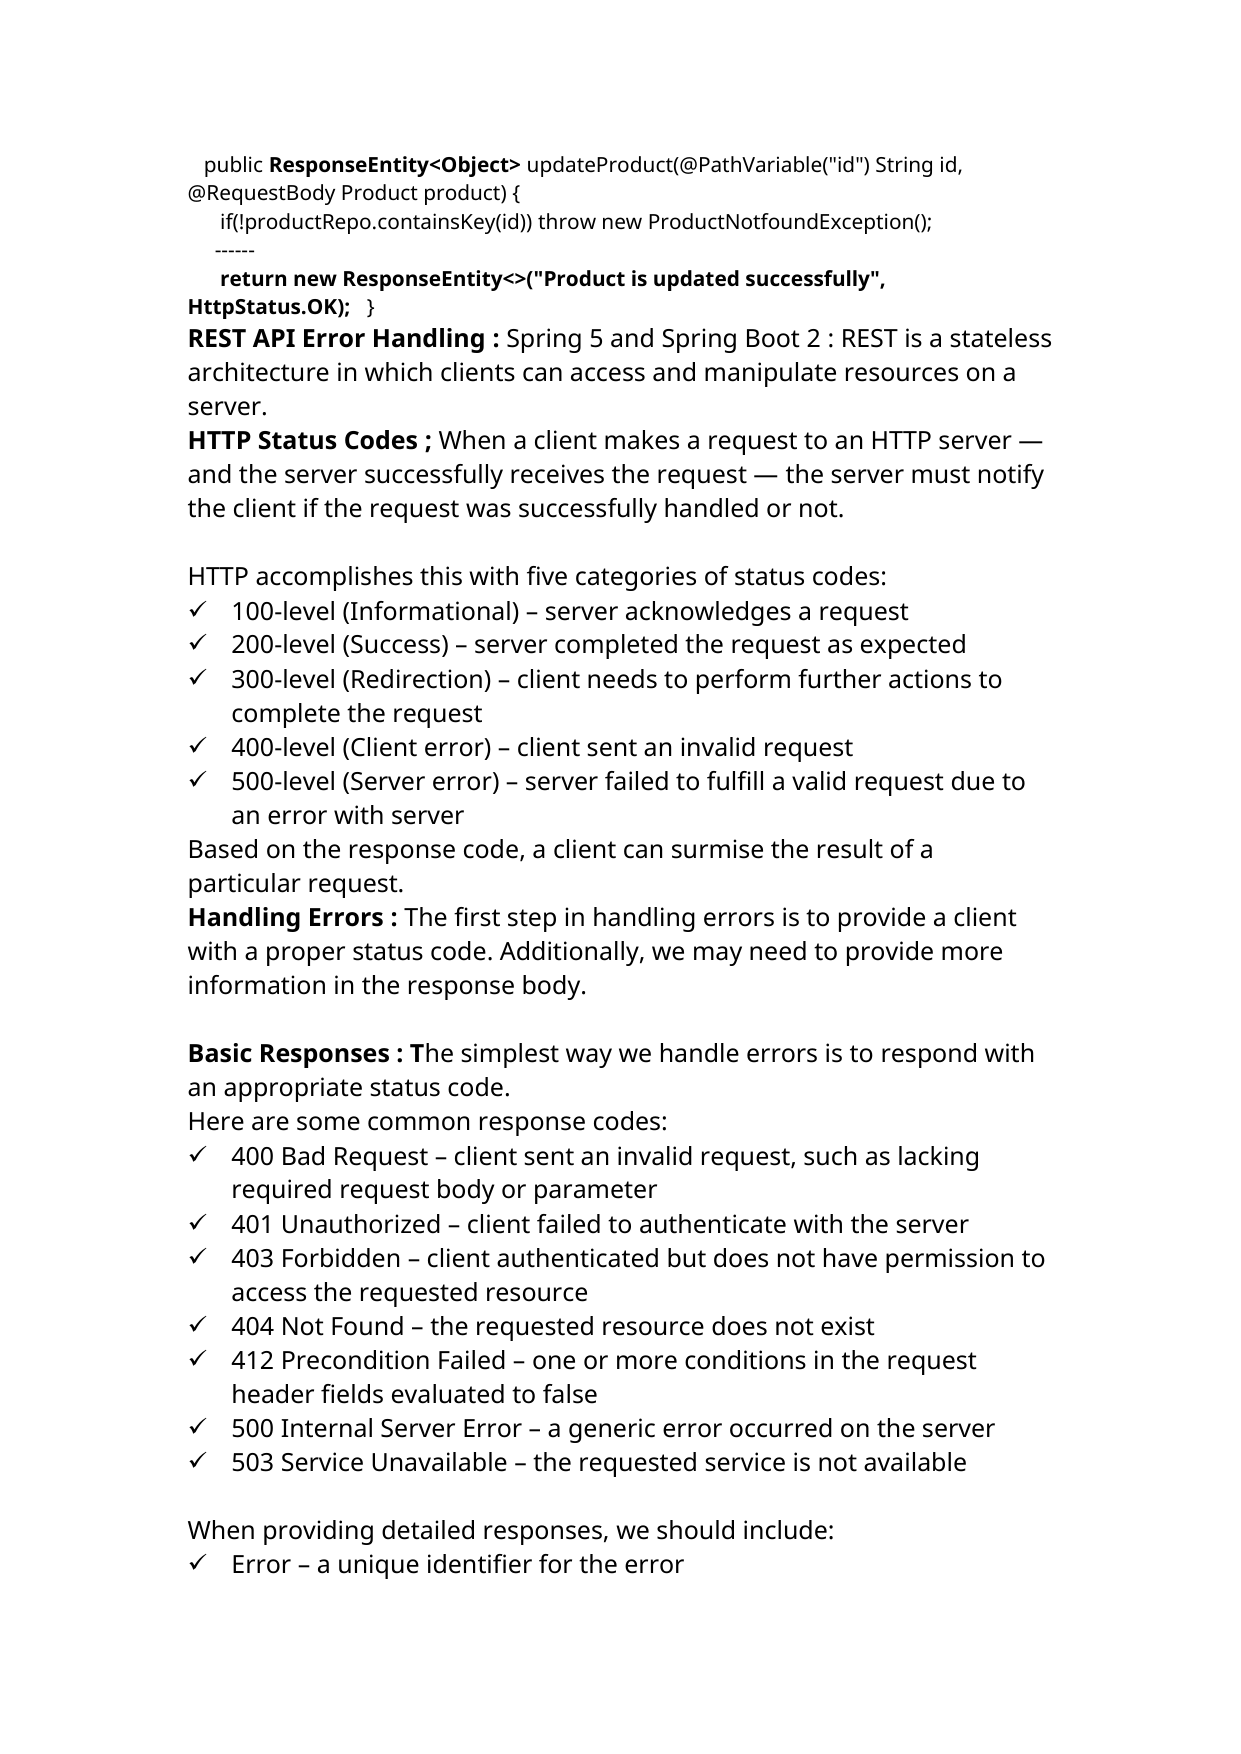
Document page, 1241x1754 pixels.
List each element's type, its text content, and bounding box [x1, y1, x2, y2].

list 500-level (Server error) – server failed to fulfill a valid request due to an error with server [187, 763, 1053, 832]
list 403 Forbidden – client authenticated but does not have permission to access the requested resource [187, 1240, 1053, 1308]
list 400 Bad Request – client sent an invalid request, such as lacking required request body or parameter [187, 1138, 1053, 1206]
list 400-level (Client error) – client sent an invalid request [187, 729, 1053, 763]
list 404 Not Found – the requested resource does not exist [187, 1308, 1053, 1342]
list 300-level (Redirection) – client needs to perform further actions to complete the request [187, 661, 1053, 729]
text HTTP accomplishes this with five categories of status codes: [187, 559, 1053, 593]
list 503 Service Unavailable – the requested service is not available [187, 1445, 1053, 1479]
list 412 Precondition Failed – one or more conditions in the request header fields evaluated to false [187, 1342, 1053, 1411]
list 200-level (Success) – server completed the request as expected [187, 627, 1053, 661]
text public ResponseEntity<Object> updateProduct(@PathVariable("id") String id, @RequestBody Product product) { [187, 150, 1053, 207]
text Based on the response code, a client can surmise the result of a particular request. [187, 832, 1053, 900]
text REST API Error Handling : Spring 5 and Spring Boot 2 : REST is a stateless architecture in which clients can access and manipulate resources on a server. [187, 321, 1053, 423]
list 500 Internal Server Error – a generic error occurred on the server [187, 1411, 1053, 1445]
text Basic Responses : The simplest way we handle errors is to respond with an appropriate status code. [187, 1036, 1053, 1104]
list 100-level (Informational) – server acknowledges a request [187, 593, 1053, 627]
text return new ResponseEntity<>("Product is updated successfully", HttpStatus.OK); } [187, 264, 1053, 321]
text When providing detailed responses, we should include: [187, 1513, 1053, 1547]
text if(!productRepo.containsKey(id)) throw new ProductNotfoundException(); [187, 207, 1053, 235]
text HTTP Status Codes ; When a client makes a request to an HTTP server — and the server successfully receives the request — the server must notify the client if the request was successfully handled or not. [187, 423, 1053, 525]
list Error – a unique identifier for the error [187, 1547, 1053, 1581]
list 401 Unauthorized – client failed to authenticate with the server [187, 1206, 1053, 1240]
text Here are some common response codes: [187, 1104, 1053, 1138]
text Handling Errors : The first step in handling errors is to provide a client with a proper status code. Additionally, we may need to provide more information in the response body. [187, 900, 1053, 1002]
text ------ [187, 235, 1053, 264]
